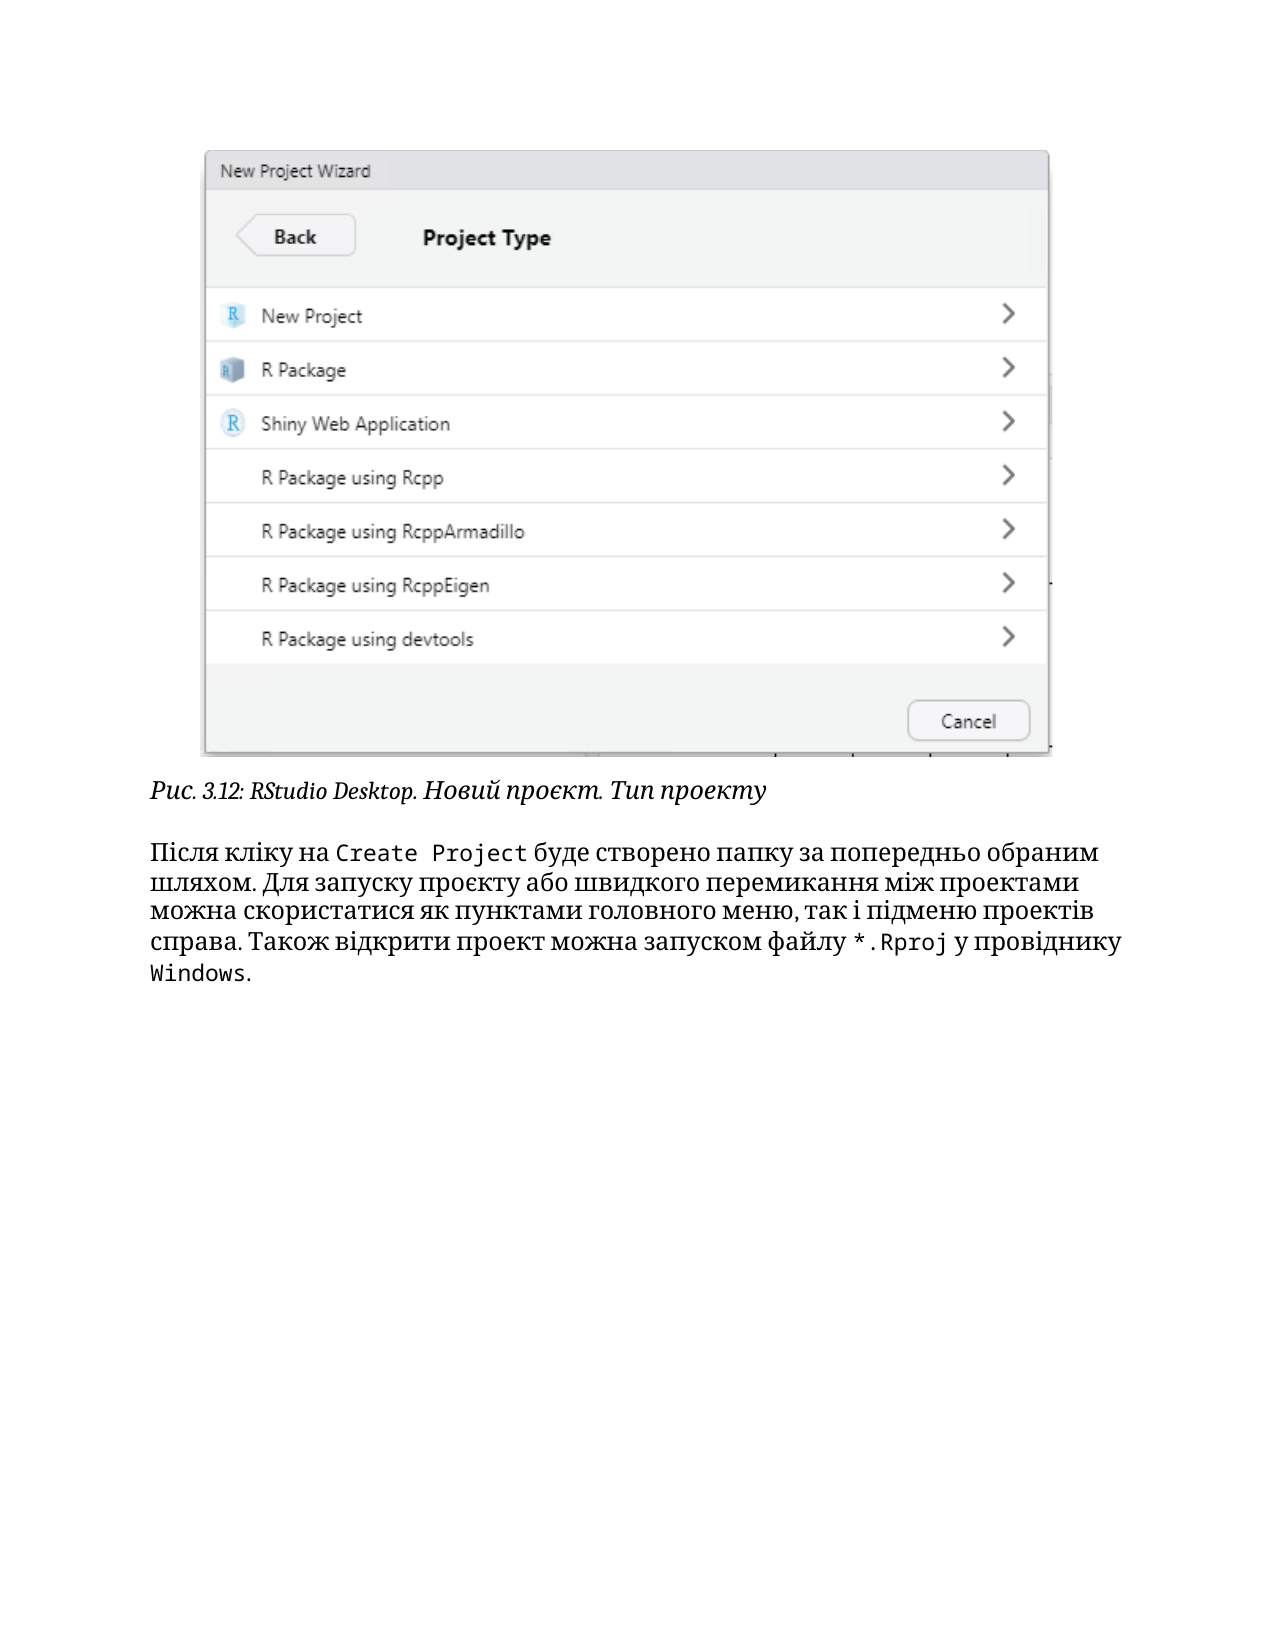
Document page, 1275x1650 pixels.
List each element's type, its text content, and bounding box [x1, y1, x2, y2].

picture [200, 150, 1053, 757]
table_header Рис. 3.12: RStudio Desktop. Новий проєкт. Тип проекту [139, 150, 1114, 818]
text Після кліку на Create Project буде створено папку за попередньо обраним шляхом. Для запуску проєкту або швидкого перемикання між проектами можна скористатися як пунктами головного меню, так і підменю проектів справа. Також відкрити проект можна запуском файлу *.Rproj у провіднику Windows. [150, 837, 1125, 988]
